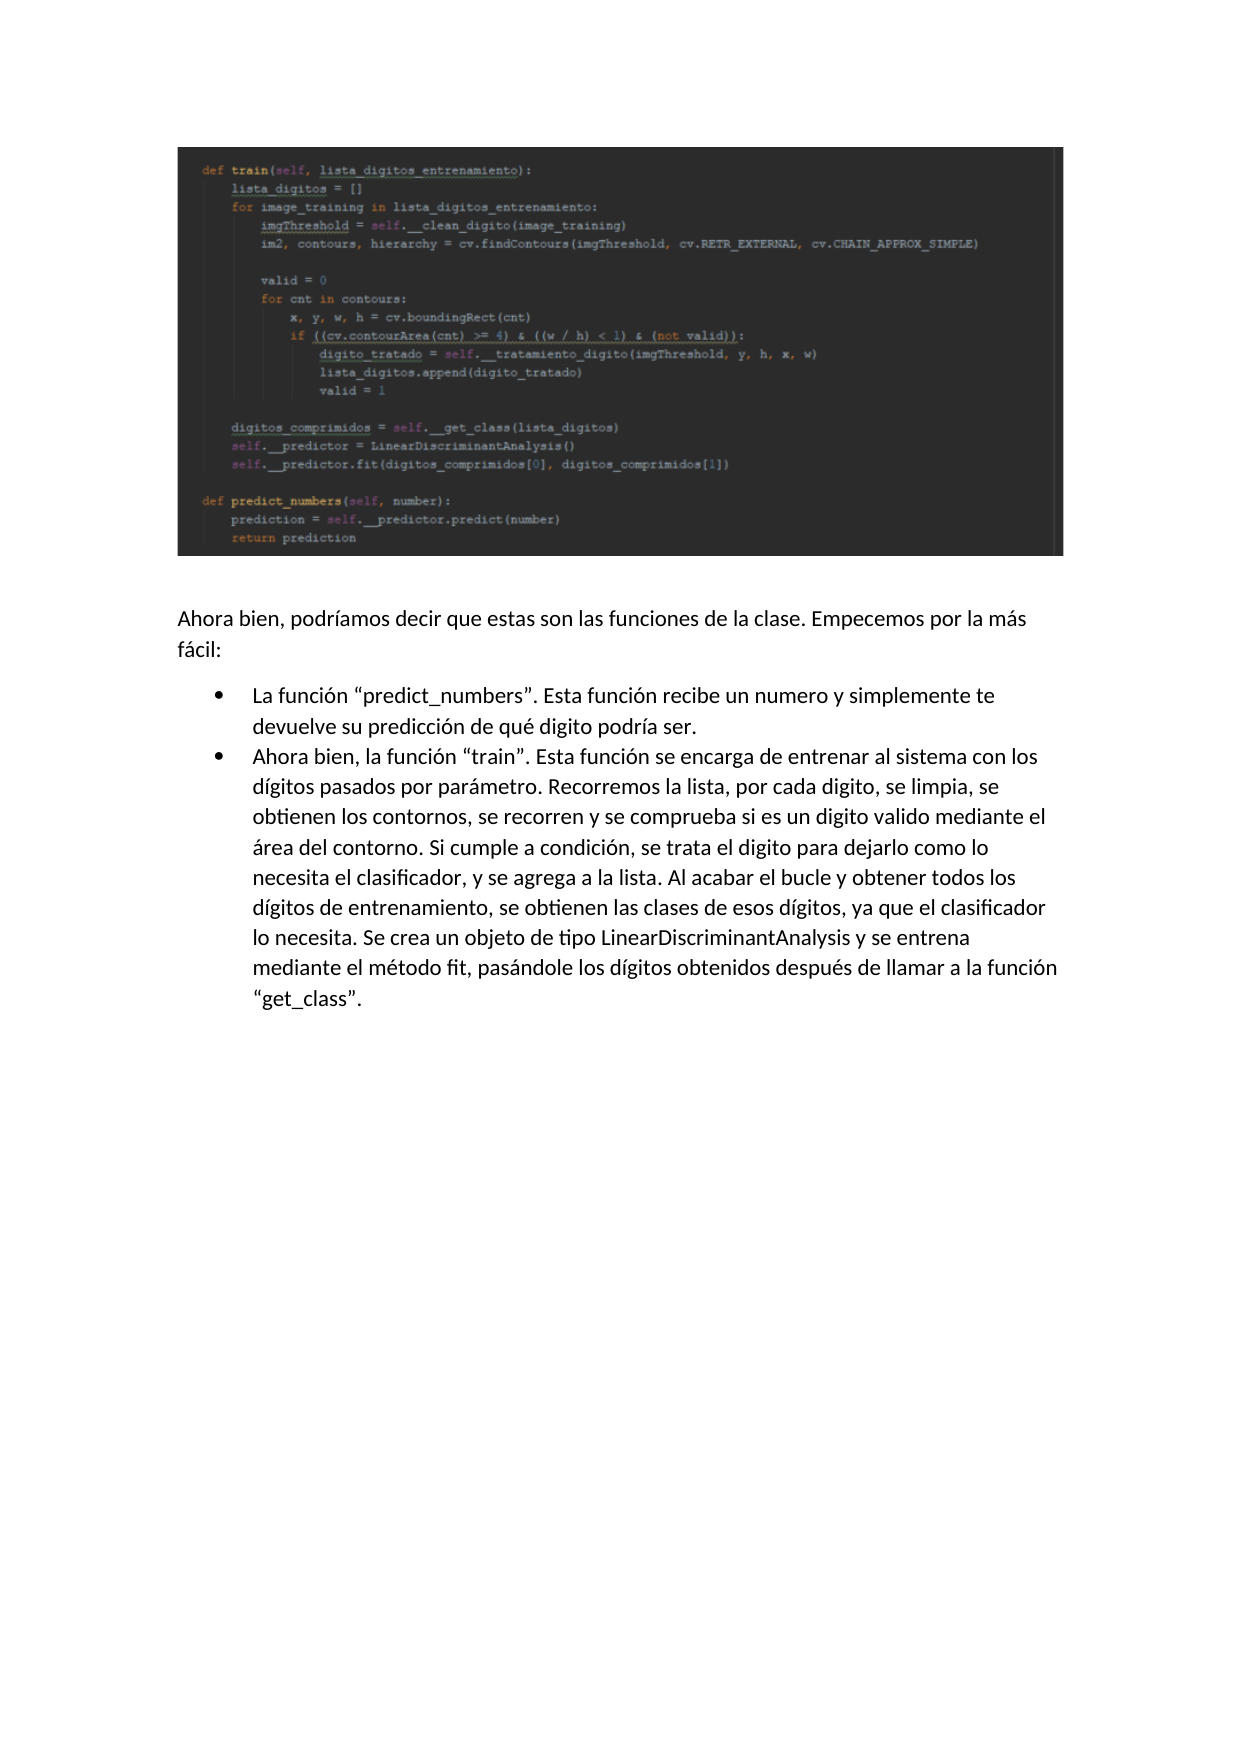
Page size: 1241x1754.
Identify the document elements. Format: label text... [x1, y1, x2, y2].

picture [177, 147, 1064, 556]
text Ahora bien, podríamos decir que estas son las funciones de la clase. Empecemos por la más fácil: [177, 604, 1063, 663]
list Ahora bien, la función “train”. Esta función se encarga de entrenar al sistema con los dígitos pasados por parámetro. Recorremos la lista, por cada digito, se limpia, se obtienen los contornos, se recorren y se comprueba si es un digito valido mediante el área del contorno. Si cumple a condición, se trata el digito para dejarlo como lo necesita el clasificador, y se agrega a la lista. Al acabar el bucle y obtener todos los dígitos de entrenamiento, se obtienen las clases de esos dígitos, ya que el clasificador lo necesita. Se crea un objeto de tipo LinearDiscriminantAnalysis y se entrena mediante el método fit, pasándole los dígitos obtenidos después de llamar a la función “get_class”. [215, 742, 1063, 1012]
list La función “predict_numbers”. Esta función recibe un numero y simplemente te devuelve su predicción de qué digito podría ser. [215, 682, 1063, 740]
